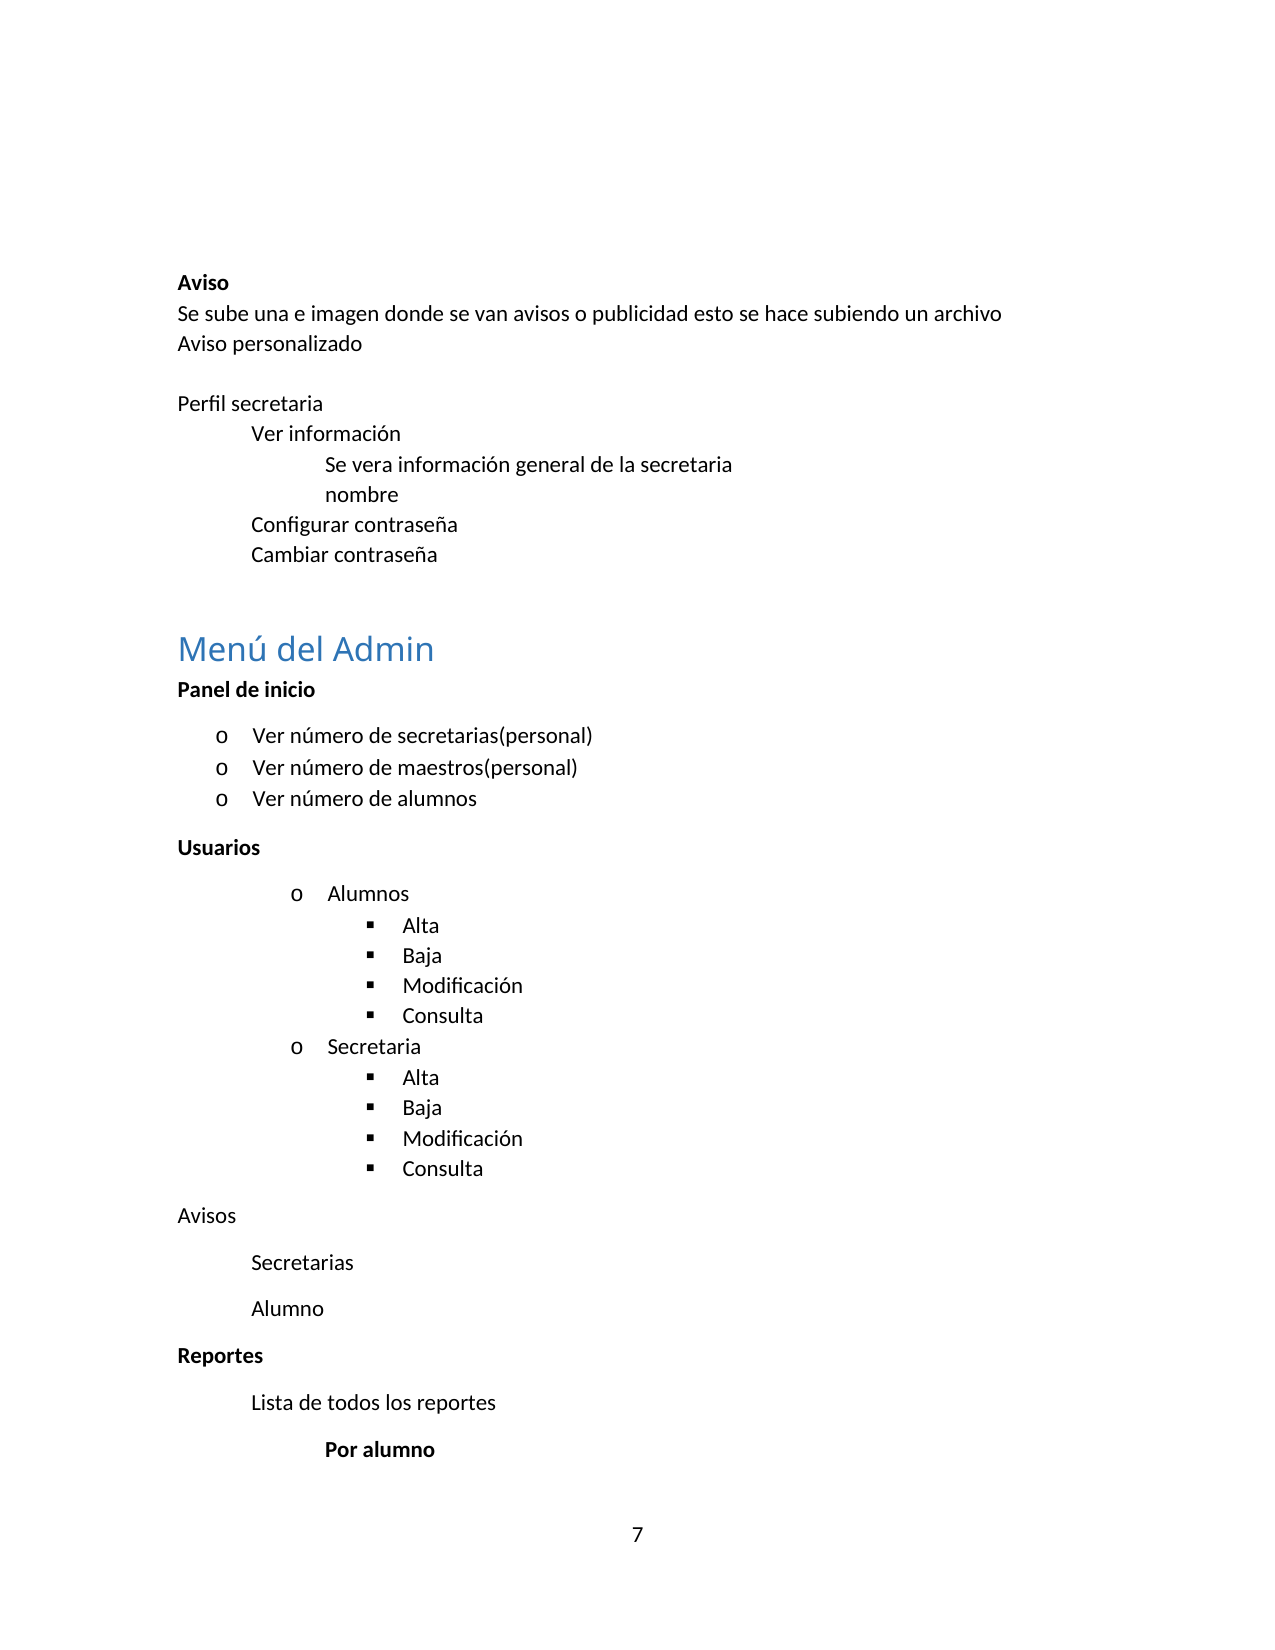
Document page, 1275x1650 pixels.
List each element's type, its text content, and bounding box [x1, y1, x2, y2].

text Alumno [177, 1294, 1098, 1322]
text Por alumno [177, 1435, 1098, 1463]
list Ver número de maestros(personal) [215, 753, 1098, 782]
text Configurar contraseña [177, 510, 1098, 538]
list Alta [365, 911, 1098, 939]
list Consulta [365, 1154, 1098, 1182]
text Reportes [177, 1341, 1098, 1369]
list Modificación [365, 1124, 1098, 1152]
list Ver número de secretarias(personal) [215, 722, 1098, 751]
text Panel de inicio [177, 675, 1098, 703]
text Cambiar contraseña [177, 540, 1098, 568]
list Ver número de alumnos [215, 784, 1098, 814]
list Secretaria [290, 1032, 1098, 1061]
text nombre [177, 480, 1098, 508]
list Alumnos [290, 879, 1098, 909]
text Lista de todos los reportes [177, 1388, 1098, 1416]
list Baja [365, 1093, 1098, 1121]
text Aviso [177, 268, 1098, 296]
text Se sube una e imagen donde se van avisos o publicidad esto se hace subiendo un archivo [177, 299, 1098, 327]
list Baja [365, 941, 1098, 969]
subtitle Menú del Admin [177, 626, 1098, 671]
text Perfil secretaria [177, 389, 1098, 417]
list Alta [365, 1063, 1098, 1091]
text Avisos [177, 1201, 1098, 1229]
text Ver información [177, 419, 1098, 447]
text Aviso personalizado [177, 329, 1098, 357]
text Se vera información general de la secretaria [177, 450, 1098, 478]
list Modificación [365, 971, 1098, 999]
text Usuarios [177, 833, 1098, 861]
list Consulta [365, 1002, 1098, 1029]
text Secretarias [177, 1248, 1098, 1276]
